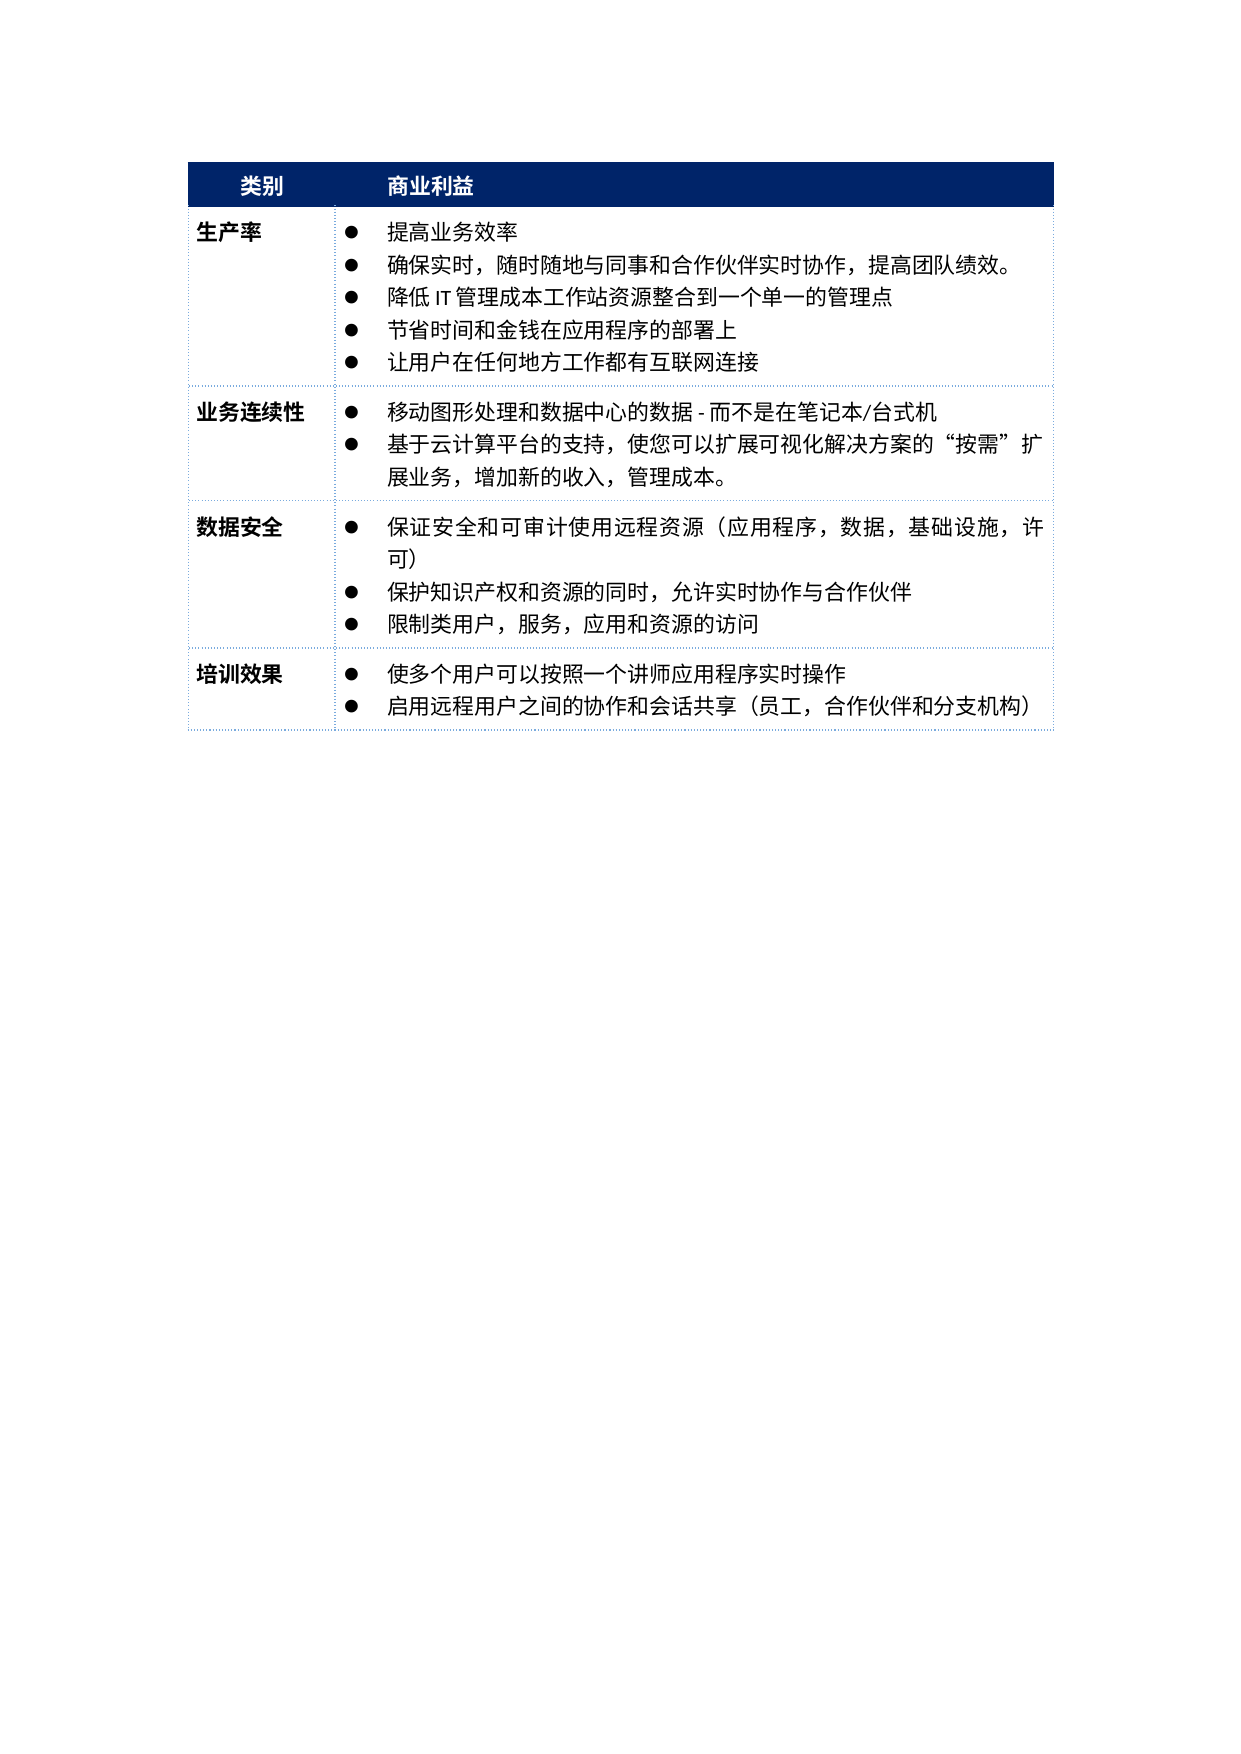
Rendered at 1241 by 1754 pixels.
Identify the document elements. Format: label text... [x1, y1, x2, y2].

table_cell 保证安全和可审计使用远程资源（应用程序，数据，基础设施，许可） 保护知识产权和资源的同时，允许实时协作与合作伙伴 限制类用户，服务，应用和资源的访问 [335, 500, 1053, 647]
table_cell 培训效果 [188, 647, 335, 729]
table_cell 数据安全 [188, 500, 335, 647]
table_cell 移动图形处理和数据中心的数据 - 而不是在笔记本/台式机 基于云计算平台的支持，使您可以扩展可视化解决方案的“按需”扩展业务，增加新的收入，管理成本。 [335, 385, 1053, 500]
table_cell 生产率 [188, 207, 335, 385]
table_cell 提高业务效率 确保实时，随时随地与同事和合作伙伴实时协作，提高团队绩效。 降低IT管理成本工作站资源整合到一个单一的管理点 节省时间和金钱在应用程序的部署上 让用户在任何地方工作都有互联网连接 [335, 207, 1053, 385]
table_header 商业利益 [336, 164, 1053, 205]
table_header 类别 [189, 164, 334, 205]
table_cell 使多个用户可以按照一个讲师应用程序实时操作 启用远程用户之间的协作和会话共享（员工，合作伙伴和分支机构） [335, 647, 1053, 729]
table_cell 业务连续性 [188, 385, 335, 500]
